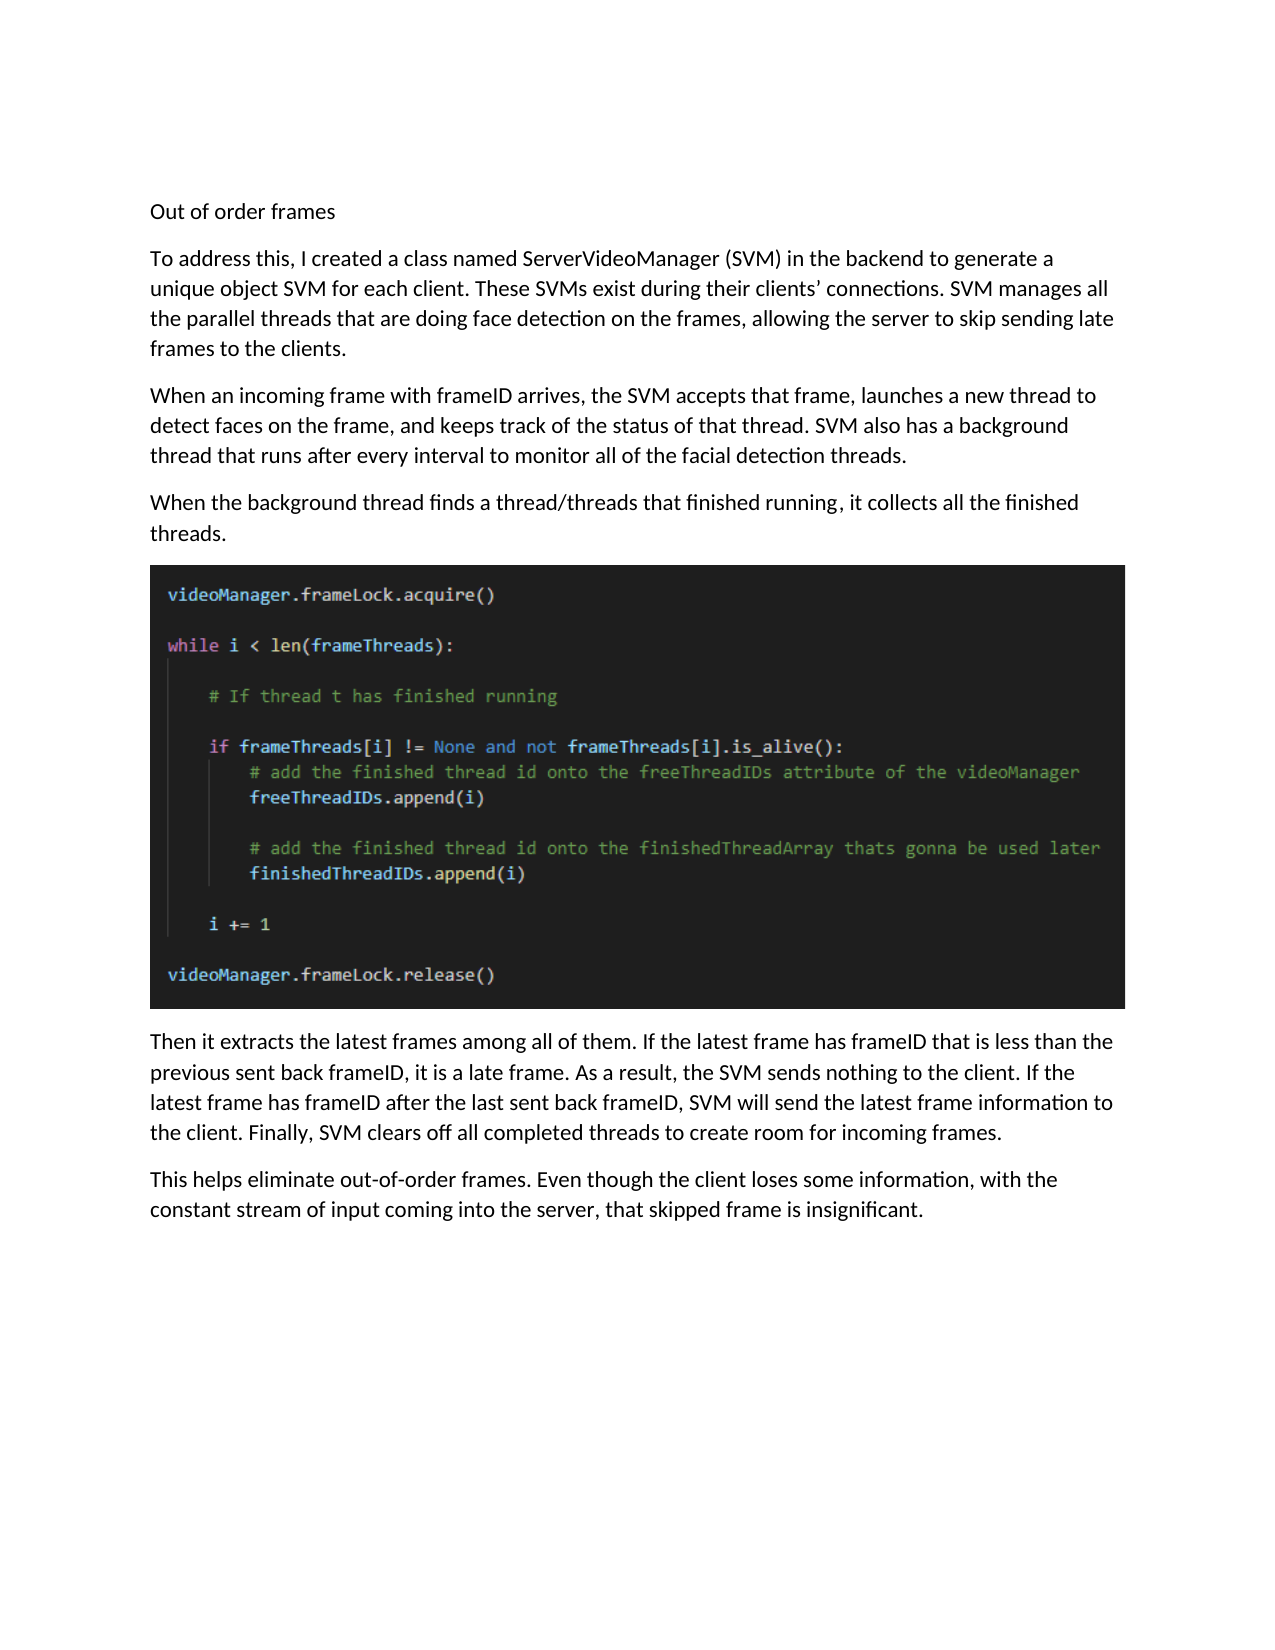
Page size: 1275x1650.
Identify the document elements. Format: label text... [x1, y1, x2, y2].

text This helps eliminate out-of-order frames. Even though the client loses some information, with the constant stream of input coming into the server, that skipped frame is insignificant. [150, 1165, 1125, 1223]
picture [150, 565, 1125, 1009]
text Out of order frames [150, 197, 1125, 225]
text When an incoming frame with frameID arrives, the SVM accepts that frame, launches a new thread to detect faces on the frame, and keeps track of the status of that thread. SVM also has a background thread that runs after every interval to monitor all of the facial detection threads. [150, 381, 1125, 470]
text To address this, I created a class named ServerVideoManager (SVM) in the backend to generate a unique object SVM for each client. These SVMs exist during their clients’ connections. SVM manages all the parallel threads that are doing face detection on the frames, allowing the server to skip sending late frames to the clients. [150, 244, 1125, 362]
text Then it extracts the latest frames among all of them. If the latest frame has frameID that is less than the previous sent back frameID, it is a late frame. As a result, the SVM sends nothing to the client. If the latest frame has frameID after the last sent back frameID, SVM will send the latest frame information to the client. Finally, SVM clears off all completed threads to create room for incoming frames. [150, 1027, 1125, 1146]
text When the background thread finds a thread/threads that finished running, it collects all the finished threads. [150, 488, 1125, 547]
